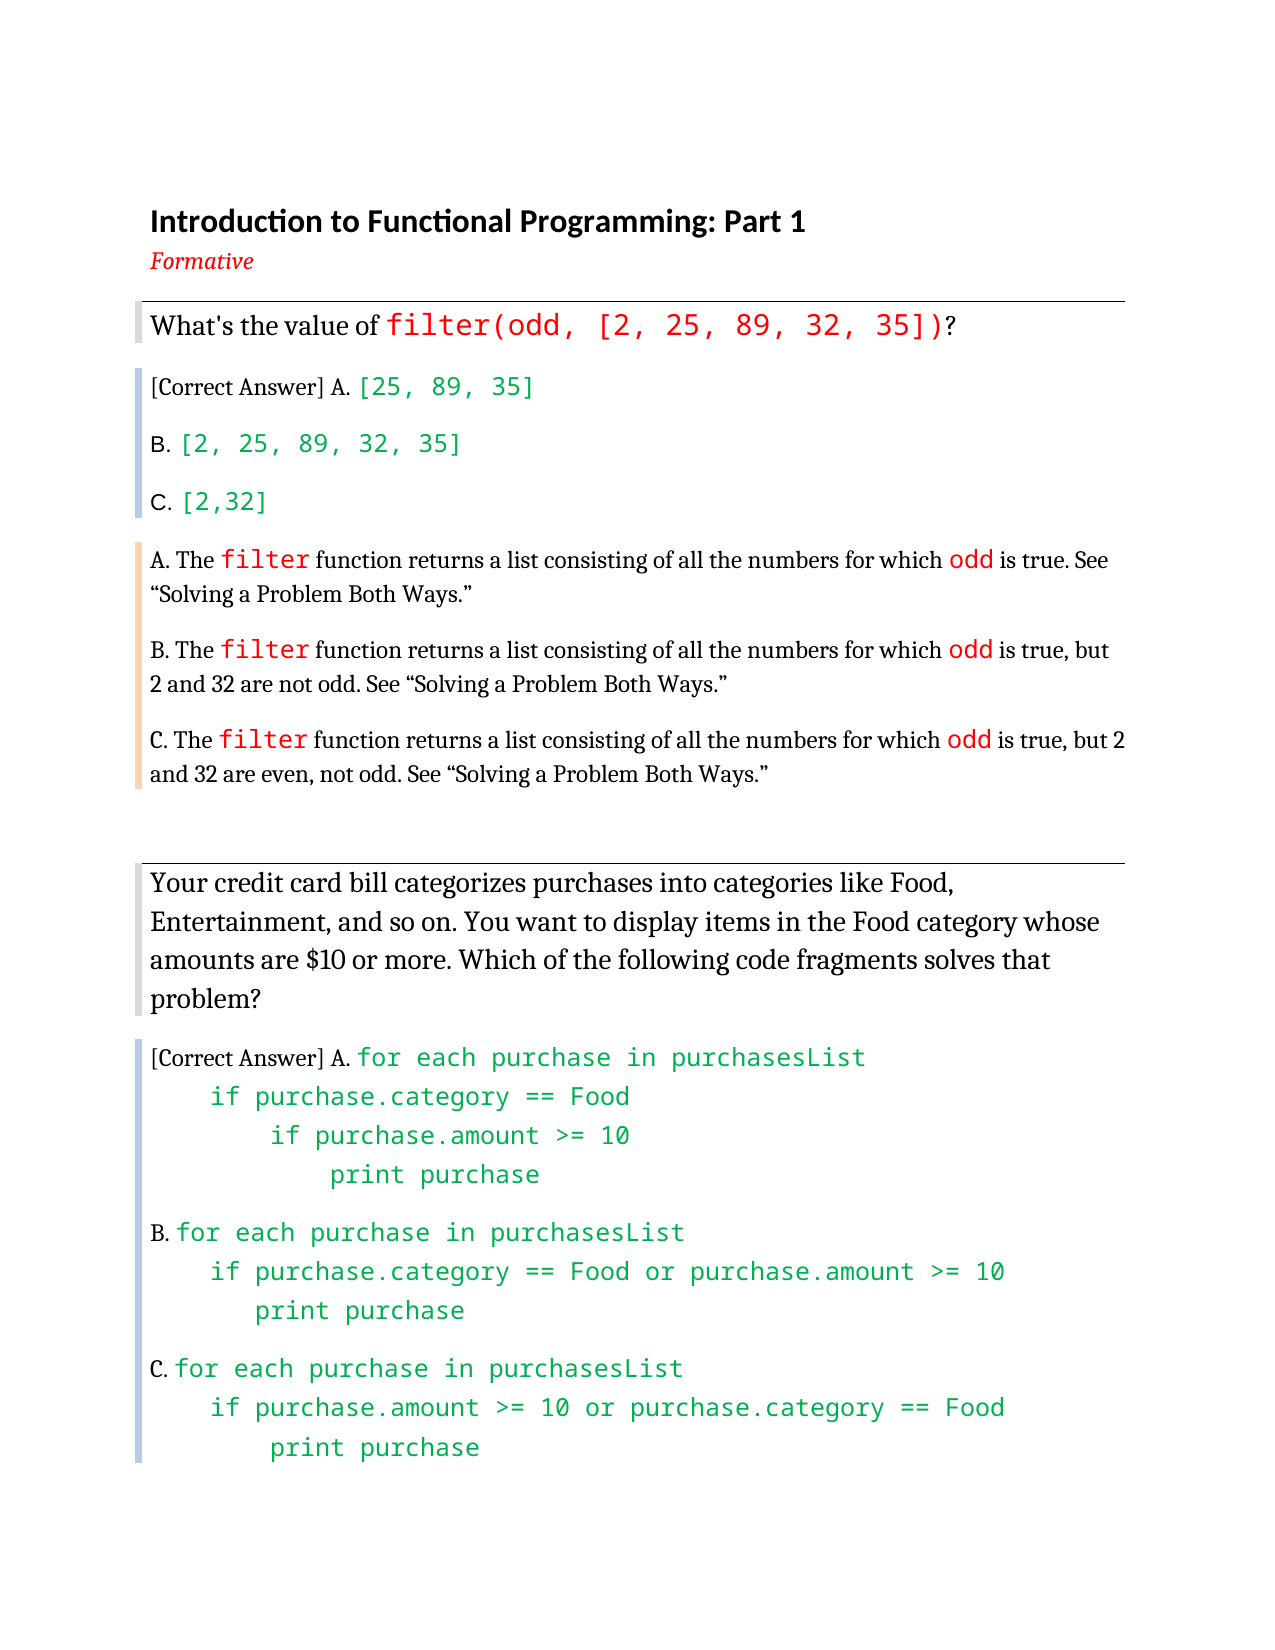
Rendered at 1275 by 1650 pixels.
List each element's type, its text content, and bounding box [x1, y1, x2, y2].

text Formative [150, 247, 1125, 276]
text Your credit card bill categorizes purchases into categories like Food, Entertainment, and so on. You want to display items in the Food category whose amounts are $10 or more. Which of the following code fragments solves that problem? [142, 864, 1125, 1016]
text What's the value of filter(odd, [2, 25, 89, 32, 35])? [142, 302, 1125, 343]
text A. The filter function returns a list consisting of all the numbers for which odd is true. See “Solving a Problem Both Ways.” [142, 542, 1125, 609]
text B. for each purchase in purchasesList if purchase.category == Food or purchase.amount >= 10 print purchase [142, 1215, 1125, 1327]
text B. The filter function returns a list consisting of all the numbers for which odd is true, but 2 and 32 are not odd. See “Solving a Problem Both Ways.” [142, 632, 1125, 699]
text B. [2, 25, 89, 32, 35] [142, 426, 1125, 460]
text [Correct Answer] A. for each purchase in purchasesList if purchase.category == Food if purchase.amount >= 10 print purchase [142, 1039, 1125, 1191]
text C. The filter function returns a list consisting of all the numbers for which odd is true, but 2 and 32 are even, not odd. See “Solving a Problem Both Ways.” [142, 722, 1125, 789]
text [Correct Answer] A. [25, 89, 35] [142, 368, 1125, 402]
text C. for each purchase in purchasesList if purchase.amount >= 10 or purchase.category == Food print purchase [142, 1351, 1125, 1463]
text C. [2,32] [142, 484, 1125, 518]
title Introduction to Functional Programming: Part 1 [150, 200, 1125, 241]
